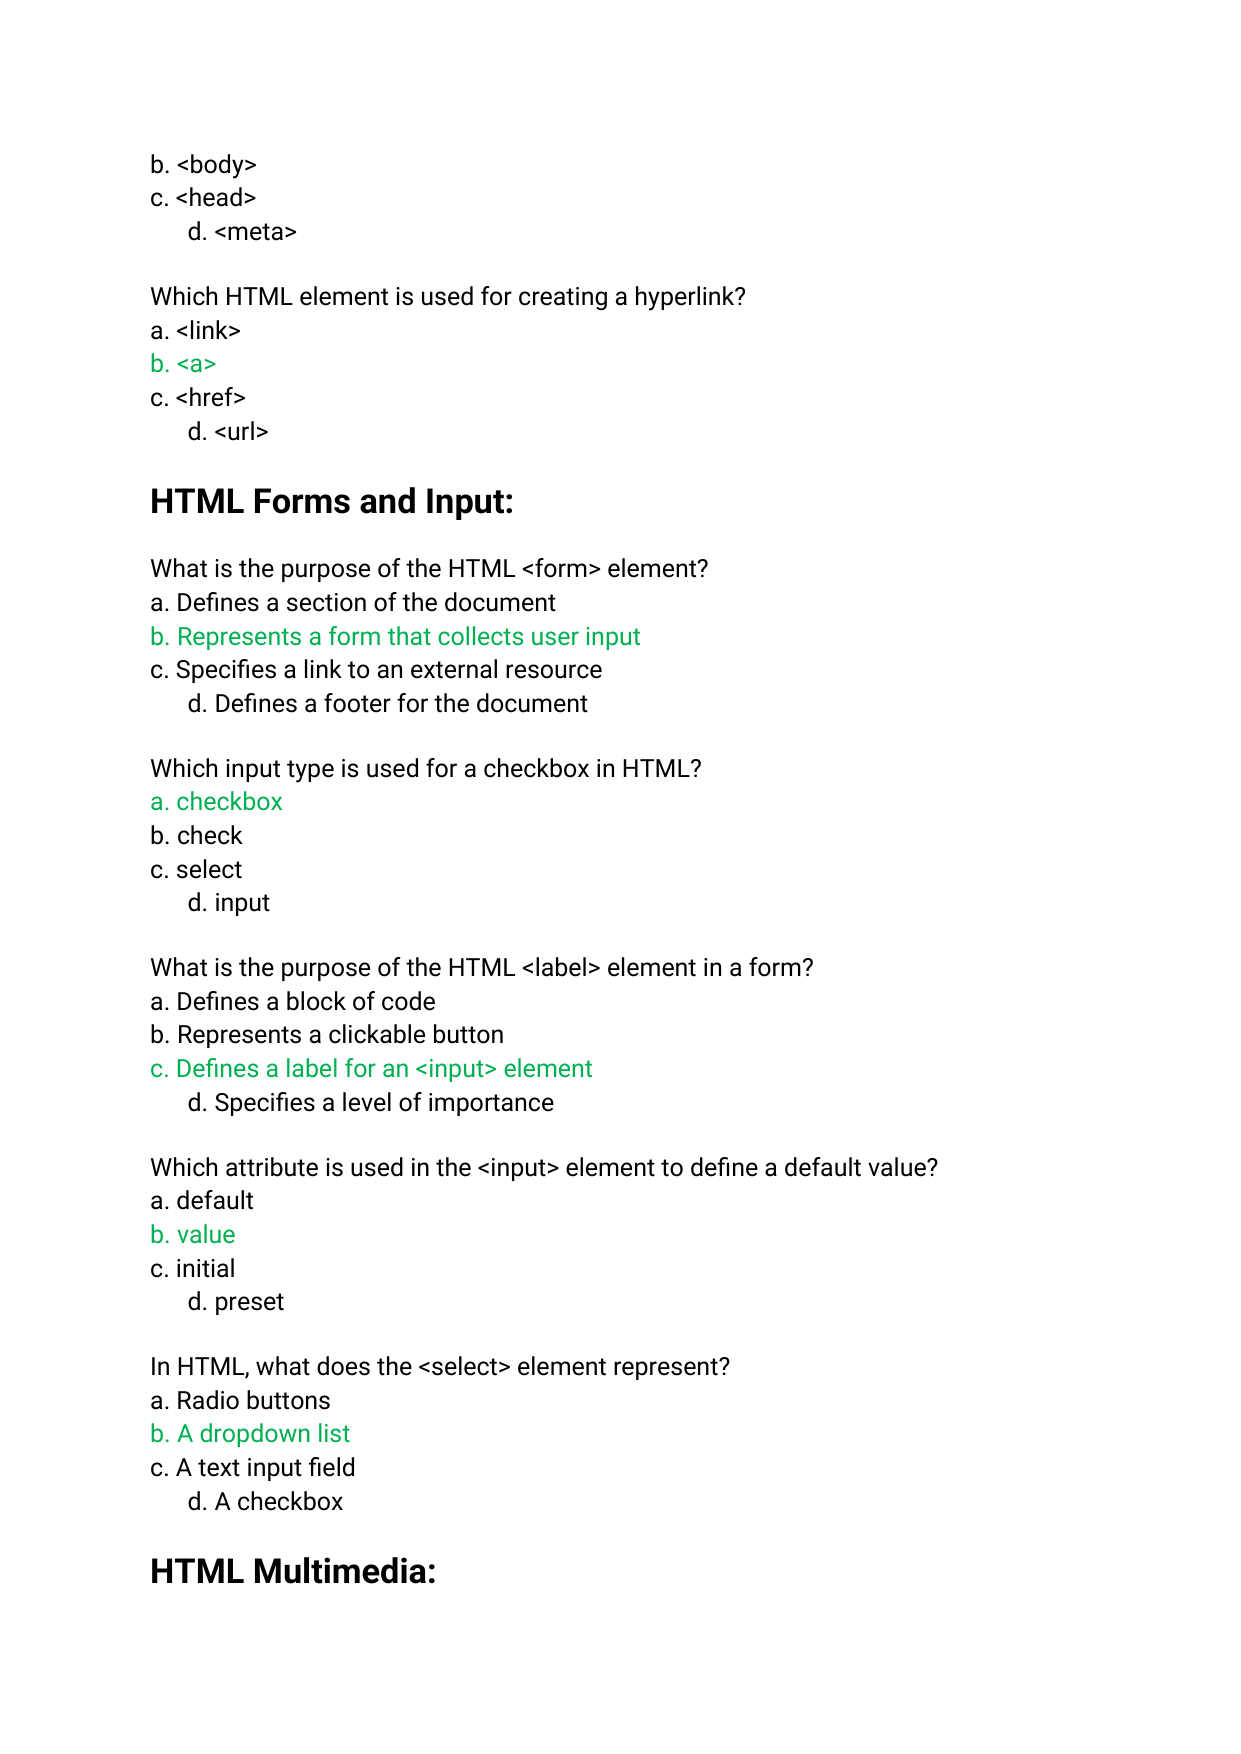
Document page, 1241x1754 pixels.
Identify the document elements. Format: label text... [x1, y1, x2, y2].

list d. input [187, 888, 1090, 918]
text Which attribute is used in the <input> element to define a default value? [150, 1153, 1090, 1182]
text b. Represents a form that collects user input [150, 622, 1090, 651]
list d. A checkbox [187, 1487, 1090, 1516]
text c. <href> [150, 383, 1090, 412]
text Which HTML element is used for creating a hyperlink? [150, 282, 1090, 311]
text b. check [150, 821, 1090, 851]
list d. preset [187, 1287, 1090, 1317]
list d. <meta> [187, 217, 1090, 247]
list d. Specifies a level of importance [187, 1088, 1090, 1117]
text c. initial [150, 1254, 1090, 1283]
text In HTML, what does the <select> element represent? [150, 1352, 1090, 1382]
text a. default [150, 1187, 1090, 1216]
text b. A dropdown list [150, 1420, 1090, 1449]
subtitle HTML Forms and Input: [150, 482, 1090, 522]
text What is the purpose of the HTML <label> element in a form? [150, 953, 1090, 983]
text c. Defines a label for an <input> element [150, 1054, 1090, 1084]
text c. A text input field [150, 1453, 1090, 1483]
text a. Radio buttons [150, 1386, 1090, 1415]
text c. select [150, 855, 1090, 884]
list d. <url> [187, 417, 1090, 446]
text b. value [150, 1220, 1090, 1249]
text a. Defines a section of the document [150, 588, 1090, 617]
list d. Defines a footer for the document [187, 689, 1090, 718]
text b. <a> [150, 349, 1090, 379]
text c. Specifies a link to an external resource [150, 655, 1090, 685]
text Which input type is used for a checkbox in HTML? [150, 754, 1090, 783]
text What is the purpose of the HTML <form> element? [150, 554, 1090, 584]
text b. <body> [150, 150, 1090, 179]
text a. <link> [150, 316, 1090, 345]
subtitle HTML Multimedia: [150, 1552, 1090, 1592]
text a. Defines a block of code [150, 987, 1090, 1016]
text c. <head> [150, 184, 1090, 213]
text b. Represents a clickable button [150, 1021, 1090, 1050]
text a. checkbox [150, 788, 1090, 817]
